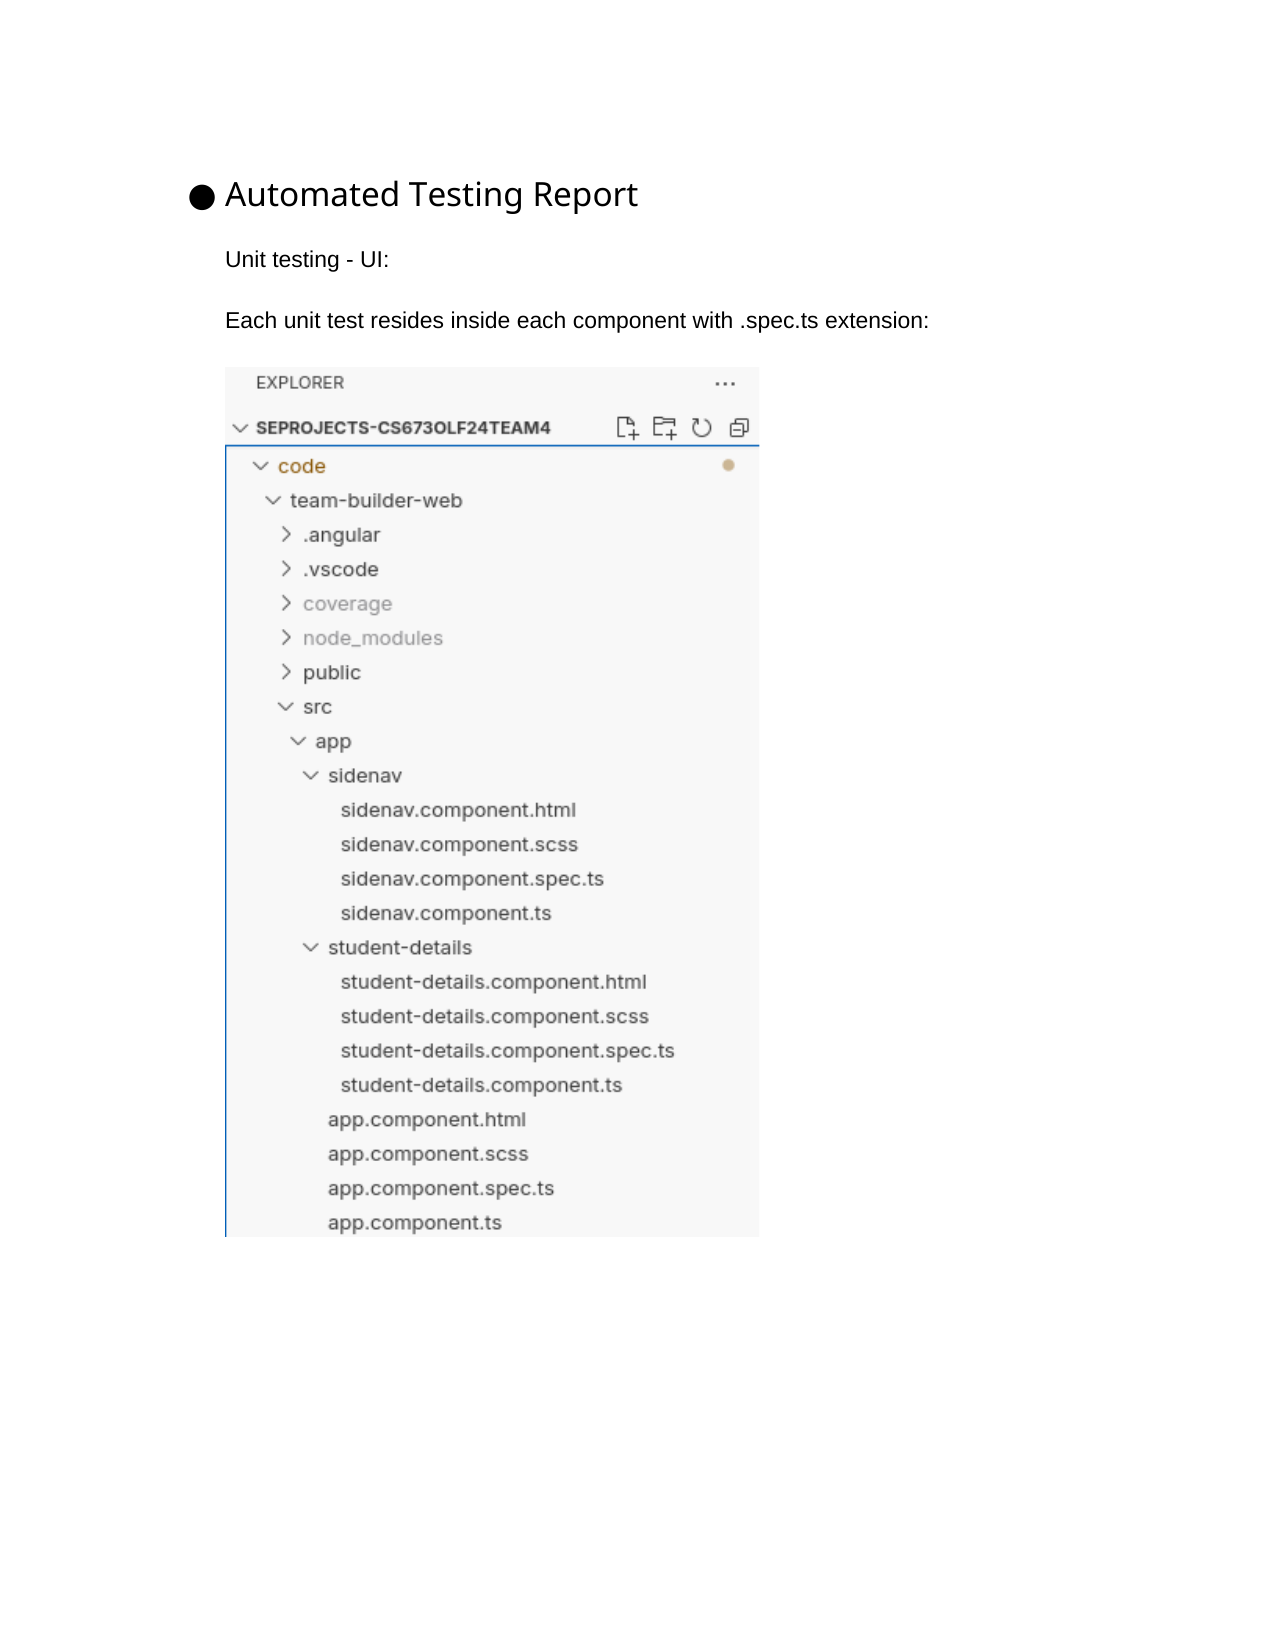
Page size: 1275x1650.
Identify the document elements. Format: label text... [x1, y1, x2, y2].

text Unit testing - UI: [225, 246, 1125, 273]
subtitle Automated Testing Report [187, 171, 1125, 216]
text Each unit test resides inside each component with .spec.ts extension: [225, 307, 1125, 333]
picture [225, 367, 760, 1237]
